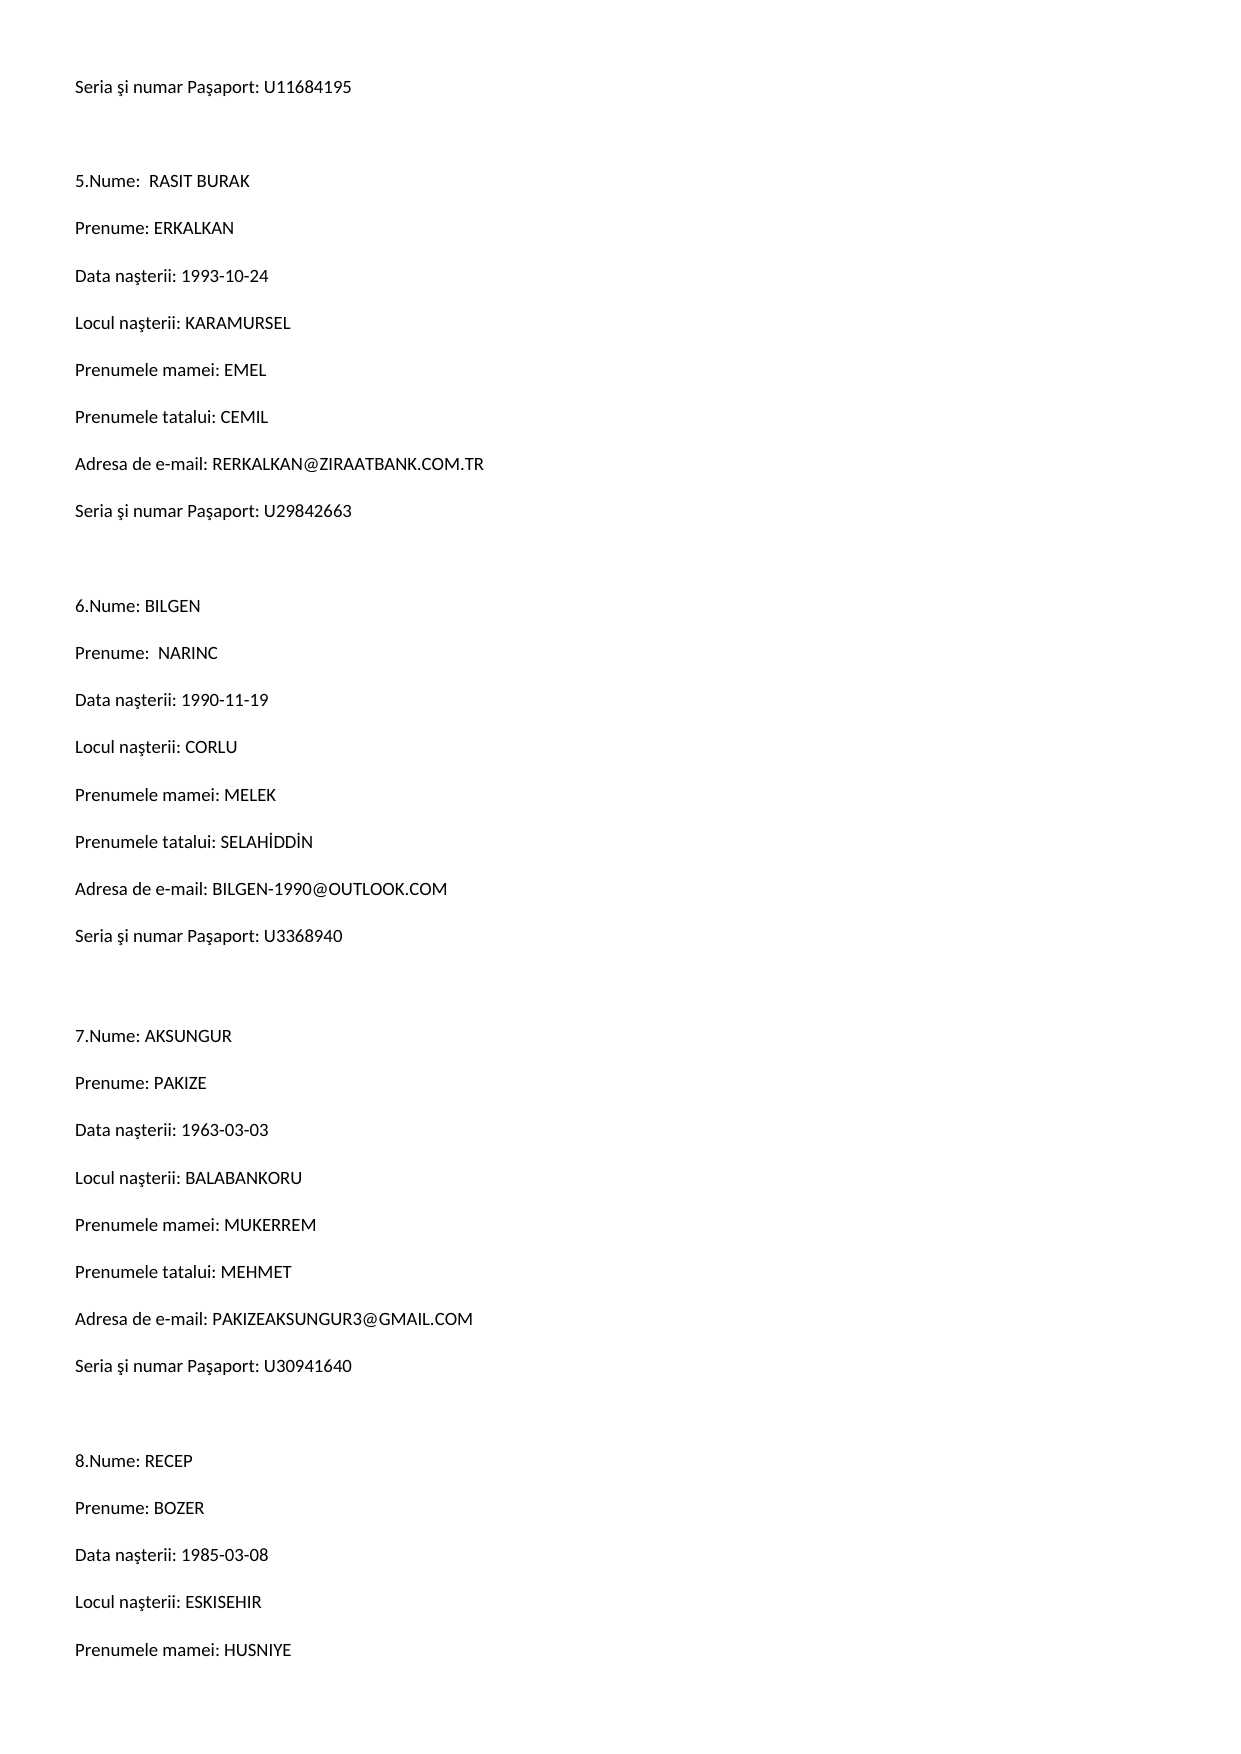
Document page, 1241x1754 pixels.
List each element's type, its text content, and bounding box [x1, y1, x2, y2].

text Prenumele mamei: MELEK [75, 783, 1165, 806]
text Data naşterii: 1993-10-24 [75, 264, 1165, 287]
text Seria şi numar Paşaport: U30941640 [75, 1354, 1165, 1377]
text Prenumele mamei: EMEL [75, 358, 1165, 381]
text 8.Nume: RECEP [75, 1449, 1165, 1472]
text Locul naşterii: BALABANKORU [75, 1166, 1165, 1189]
text Prenume: NARINC [75, 641, 1165, 664]
text Locul naşterii: ESKISEHIR [75, 1591, 1165, 1613]
text Prenumele tatalui: CEMIL [75, 405, 1165, 428]
text Data naşterii: 1990-11-19 [75, 688, 1165, 711]
text Prenumele mamei: MUKERREM [75, 1213, 1165, 1236]
text Prenume: ERKALKAN [75, 217, 1165, 239]
text 5.Nume: RASIT BURAK [75, 169, 1165, 192]
text Locul naşterii: CORLU [75, 736, 1165, 758]
text Data naşterii: 1963-03-03 [75, 1119, 1165, 1142]
text Prenumele tatalui: SELAHİDDİN [75, 830, 1165, 853]
text Seria şi numar Paşaport: U3368940 [75, 924, 1165, 947]
text 7.Nume: AKSUNGUR [75, 972, 1165, 1047]
text Adresa de e-mail: RERKALKAN@ZIRAATBANK.COM.TR [75, 452, 1165, 475]
text Data naşterii: 1985-03-08 [75, 1543, 1165, 1566]
text Seria şi numar Paşaport: U11684195 [75, 75, 1165, 98]
text Locul naşterii: KARAMURSEL [75, 311, 1165, 334]
text Adresa de e-mail: PAKIZEAKSUNGUR3@GMAIL.COM [75, 1307, 1165, 1330]
text Seria şi numar Paşaport: U29842663 [75, 500, 1165, 523]
text Prenumele tatalui: MEHMET [75, 1260, 1165, 1283]
text Prenume: PAKIZE [75, 1071, 1165, 1094]
text Adresa de e-mail: BILGEN-1990@OUTLOOK.COM [75, 877, 1165, 900]
text 6.Nume: BILGEN [75, 594, 1165, 617]
text Prenume: BOZER [75, 1496, 1165, 1519]
text Prenumele mamei: HUSNIYE [75, 1638, 1165, 1661]
